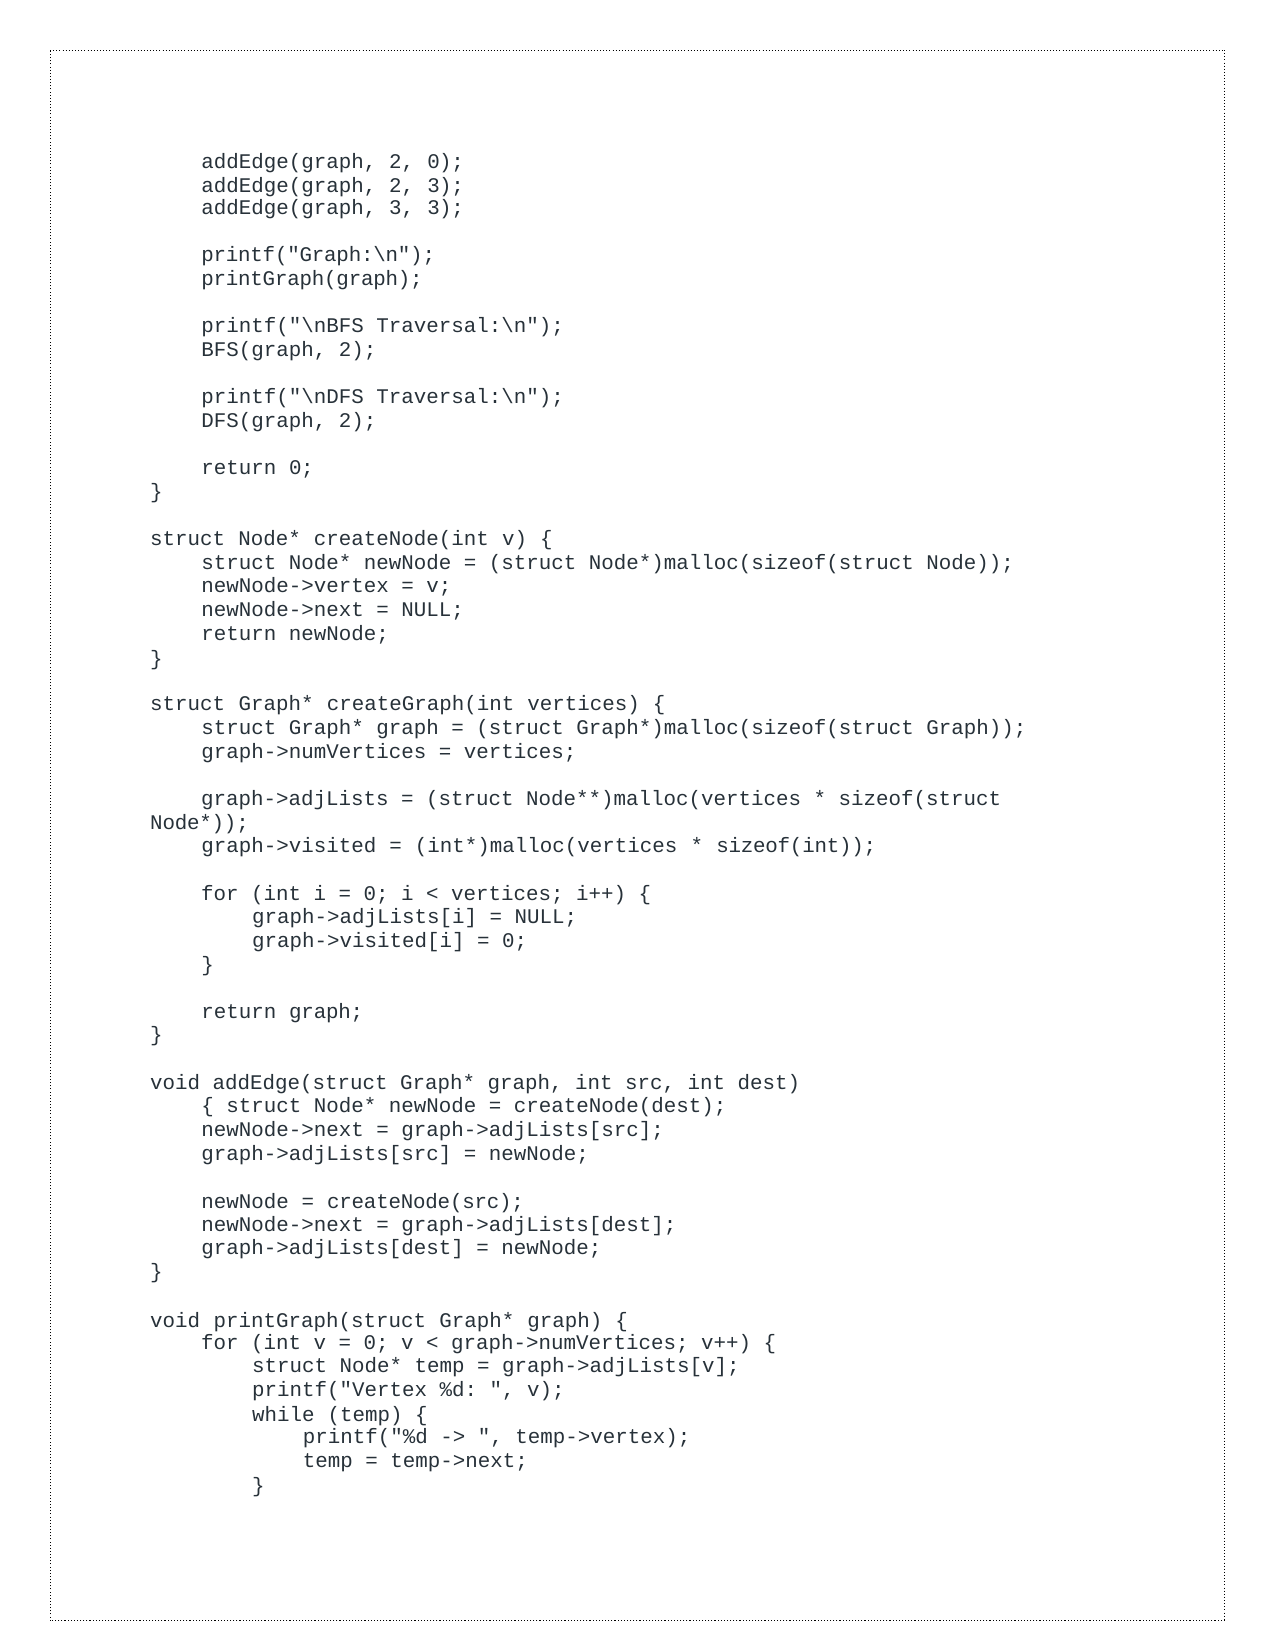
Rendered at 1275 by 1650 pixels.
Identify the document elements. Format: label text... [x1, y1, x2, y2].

text newNode->next = graph->adjLists[src]; graph->adjLists[src] = newNode; [201, 1119, 671, 1166]
text printf("\nDFS Traversal:\n"); DFS(graph, 2); [201, 386, 633, 433]
text printf("%d -> ", temp->vertex); temp = temp->next; [303, 1426, 700, 1473]
text printf("\nBFS Traversal:\n"); BFS(graph, 2); [201, 315, 633, 363]
text printf("Graph:\n"); printGraph(graph); [201, 244, 459, 292]
text } [201, 954, 1187, 977]
text addEdge(graph, 2, 3); [201, 173, 1187, 197]
text while (temp) { [252, 1403, 1187, 1426]
text void addEdge(struct Graph* graph, int src, int dest) { struct Node* newNode = createNode(dest); [150, 1072, 838, 1119]
text struct Node* newNode = (struct Node*)malloc(sizeof(struct Node)); newNode->vertex = v; [201, 552, 1026, 599]
text return graph; [201, 1001, 1187, 1024]
text for (int v = 0; v < graph->numVertices; v++) { struct Node* temp = graph->adjLists[v]; printf("Vertex %d: ", v); [201, 1332, 786, 1403]
text } [150, 1261, 1187, 1284]
text addEdge(graph, 2, 0); [201, 150, 1187, 173]
text for (int i = 0; i < vertices; i++) { graph->adjLists[i] = NULL; graph->visited[i] = 0; [201, 882, 658, 953]
text struct Graph* createGraph(int vertices) { [150, 693, 1187, 717]
text addEdge(graph, 3, 3); [201, 197, 1187, 221]
text } [150, 646, 1187, 670]
text graph->visited = (int*)malloc(vertices * sizeof(int)); [201, 835, 1187, 859]
text graph->adjLists = (struct Node**)malloc(vertices * sizeof(struct Node*)); [150, 788, 1062, 835]
text } [150, 481, 1187, 504]
text struct Graph* graph = (struct Graph*)malloc(sizeof(struct Graph)); graph->numVertices = vertices; [201, 717, 1038, 764]
text void printGraph(struct Graph* graph) { [150, 1308, 1187, 1332]
text } [150, 1024, 1187, 1048]
text struct Node* createNode(int v) { [150, 528, 1187, 552]
text return 0; [201, 457, 1187, 481]
text newNode->next = NULL; return newNode; [201, 599, 536, 646]
text newNode->next = graph->adjLists[dest]; graph->adjLists[dest] = newNode; [201, 1213, 684, 1261]
text } [252, 1473, 1187, 1497]
text newNode = createNode(src); [201, 1190, 1187, 1213]
